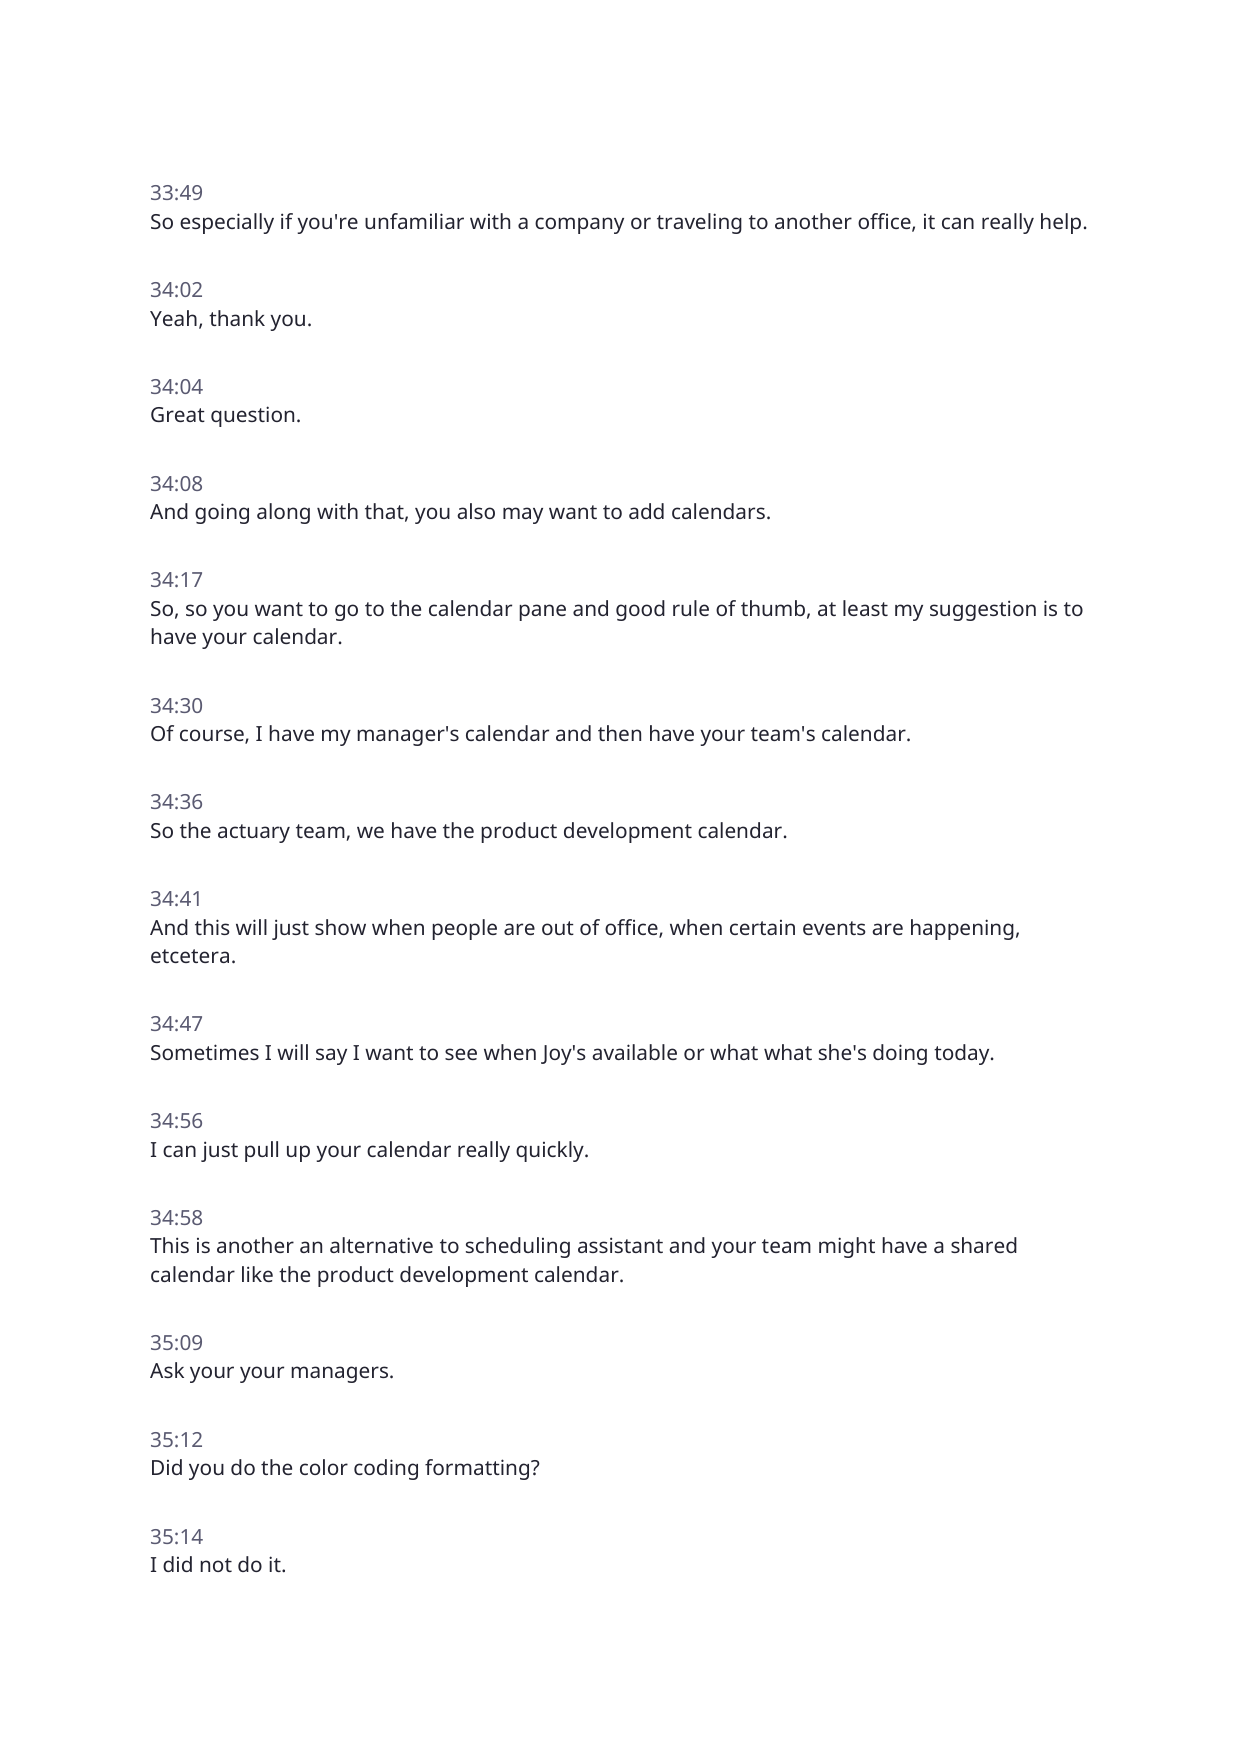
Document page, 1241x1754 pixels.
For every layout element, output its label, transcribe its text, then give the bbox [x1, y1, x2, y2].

text 34:56 I can just pull up your calendar really quickly. [150, 1078, 1090, 1163]
text 34:17 So, so you want to go to the calendar pane and good rule of thumb, at least my suggestion is to have your calendar. [150, 537, 1090, 651]
text 34:36 So the actuary team, we have the product development calendar. [150, 759, 1090, 844]
text 35:14 I did not do it. [150, 1493, 1090, 1579]
text 35:09 Ask your your managers. [150, 1300, 1090, 1385]
text 34:08 And going along with that, you also may want to add calendars. [150, 440, 1090, 526]
text 34:30 Of course, I have my manager's calendar and then have your team's calendar. [150, 662, 1090, 748]
text 34:58 This is another an alternative to scheduling assistant and your team might have a shared calendar like the product development calendar. [150, 1174, 1090, 1288]
text 34:04 Great question. [150, 343, 1090, 429]
text 33:49 So especially if you're unfamiliar with a company or traveling to another office, it can really help. [150, 150, 1090, 235]
text 34:02 Yeah, thank you. [150, 247, 1090, 332]
text 34:41 And this will just show when people are out of office, when certain events are happening, etcetera. [150, 856, 1090, 969]
text 35:12 Did you do the color coding formatting? [150, 1397, 1090, 1482]
text 34:47 Sometimes I will say I want to see when Joy's available or what what she's doing today. [150, 981, 1090, 1066]
